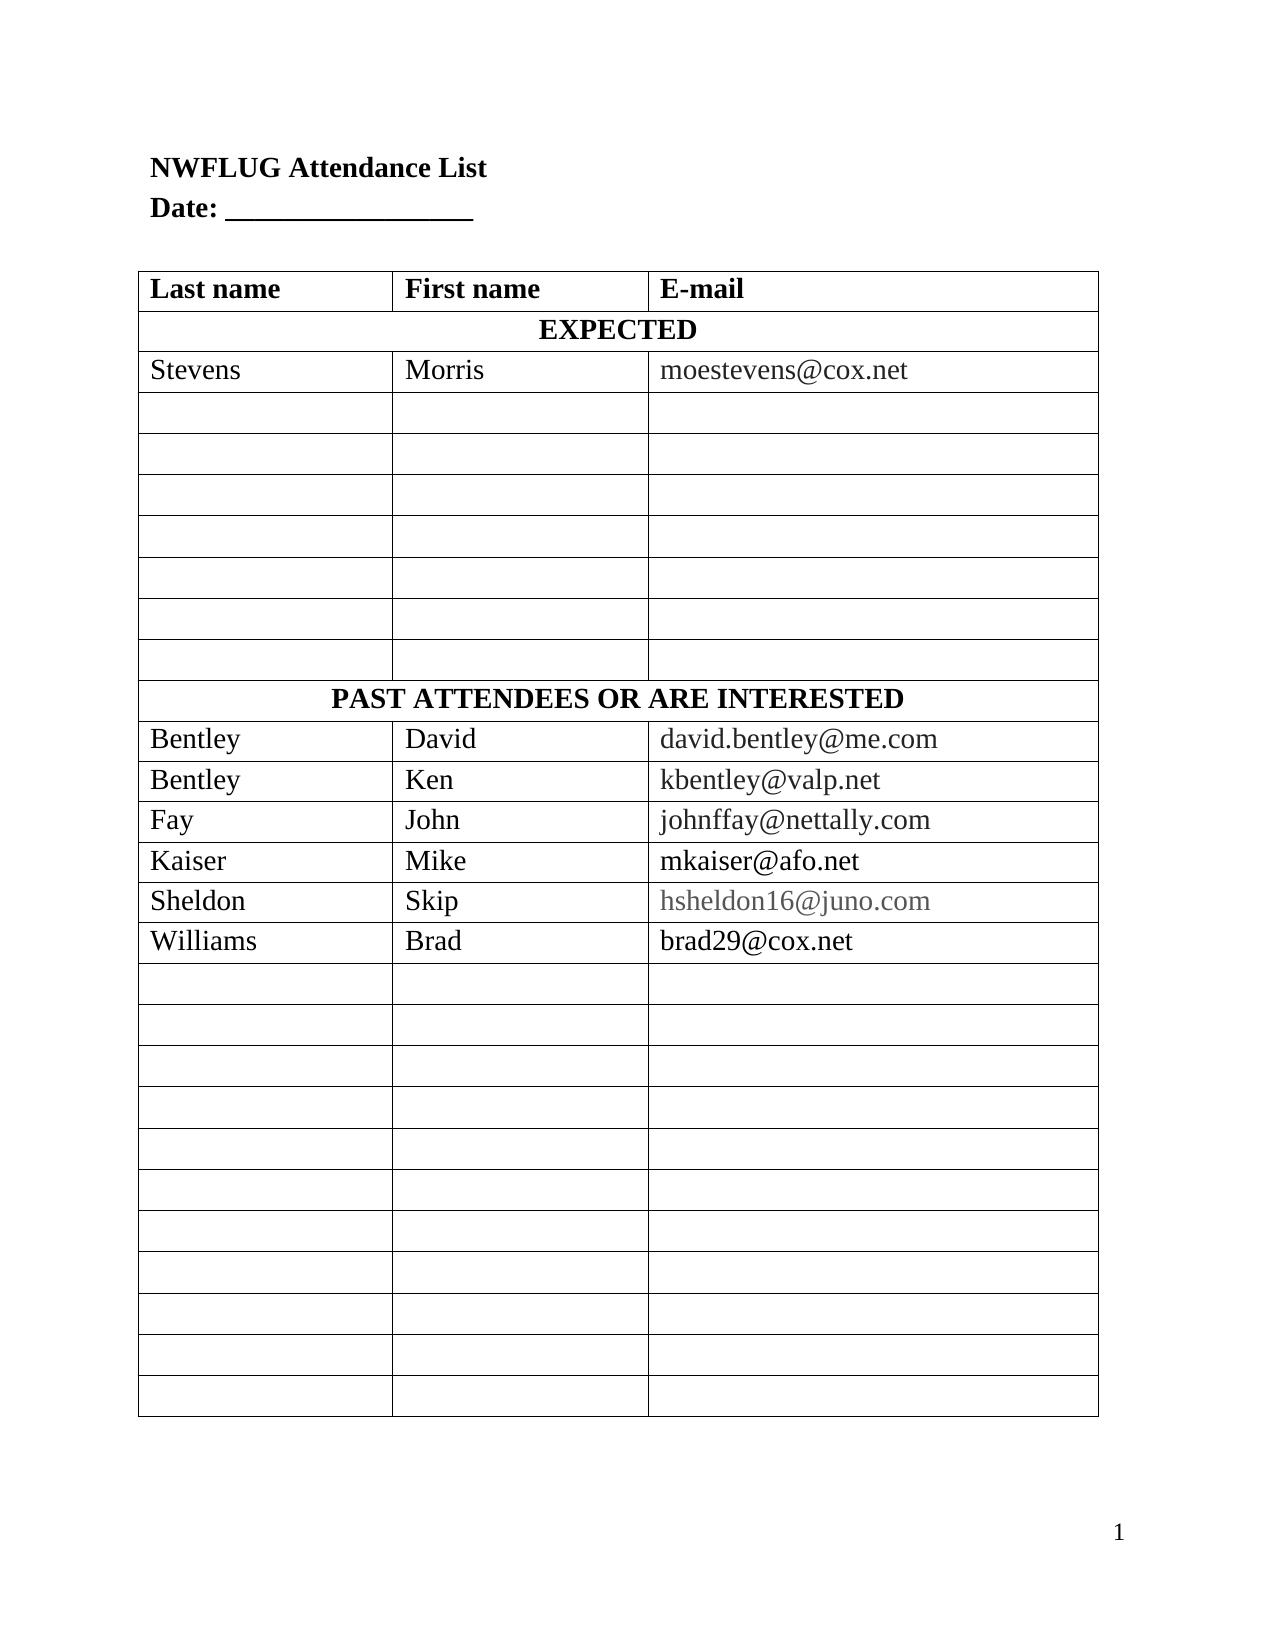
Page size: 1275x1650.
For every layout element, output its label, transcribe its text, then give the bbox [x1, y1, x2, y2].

table_cell [649, 1087, 1098, 1127]
table_cell [393, 1335, 648, 1375]
table_cell [393, 1129, 648, 1169]
table_cell [649, 640, 1098, 680]
table_cell [649, 1005, 1098, 1045]
table_cell [139, 1335, 392, 1375]
table_cell [393, 558, 648, 598]
table_cell [139, 1376, 392, 1416]
table_cell [139, 434, 392, 474]
table_cell [393, 1170, 648, 1210]
table_header First name [393, 272, 648, 311]
table_cell [649, 434, 1098, 474]
table_cell johnffay@nettally.com [649, 802, 1098, 842]
table_cell [393, 1087, 648, 1127]
table_cell [649, 558, 1098, 598]
table_cell [139, 1087, 392, 1127]
table_cell Bentley [139, 762, 392, 801]
table_cell [139, 1170, 392, 1210]
table_cell [393, 1376, 648, 1416]
table_cell [393, 1294, 648, 1334]
table_cell [649, 1294, 1098, 1334]
table_cell [393, 599, 648, 639]
table_cell [649, 516, 1098, 557]
table_cell [139, 393, 392, 433]
table_cell [139, 599, 392, 639]
table_cell EXPECTED [139, 312, 1098, 351]
table_cell [393, 1005, 648, 1045]
table_cell Williams [139, 923, 392, 962]
table_cell [649, 1046, 1098, 1086]
table_header Last name [139, 272, 392, 311]
table_cell [649, 1170, 1098, 1210]
table_cell david.bentley@me.com [649, 722, 1098, 761]
table_header E-mail [649, 272, 1098, 311]
table_cell [393, 1046, 648, 1086]
table_cell [393, 964, 648, 1004]
table_cell Fay [139, 802, 392, 842]
table_cell Mike [393, 843, 648, 882]
table_cell [393, 1252, 648, 1292]
table_cell Morris [393, 352, 648, 392]
table_cell Bentley [139, 722, 392, 761]
table_cell PAST ATTENDEES OR ARE INTERESTED [139, 681, 1098, 721]
table_cell mkaiser@afo.net [649, 843, 1098, 882]
table_cell [139, 1294, 392, 1334]
table_cell [139, 1211, 392, 1251]
table_cell Kaiser [139, 843, 392, 882]
table_cell [393, 516, 648, 557]
table_cell [649, 1335, 1098, 1375]
table_cell [139, 640, 392, 680]
table_cell Stevens [139, 352, 392, 392]
table_cell David [393, 722, 648, 761]
table_cell [649, 1252, 1098, 1292]
table_cell John [393, 802, 648, 842]
table_cell [649, 1376, 1098, 1416]
table_cell Ken [393, 762, 648, 801]
table_cell [649, 393, 1098, 433]
table_cell [393, 640, 648, 680]
table_cell [649, 964, 1098, 1004]
table_cell [393, 393, 648, 433]
table_cell [393, 475, 648, 515]
table_cell [139, 1005, 392, 1045]
table_cell [649, 599, 1098, 639]
table_cell Sheldon [139, 883, 392, 922]
table_cell hsheldon16@juno.com [649, 883, 1098, 922]
table_cell [139, 475, 392, 515]
table_cell kbentley@valp.net [649, 762, 1098, 801]
table_cell [649, 475, 1098, 515]
table_cell [139, 1046, 392, 1086]
table_cell [649, 1211, 1098, 1251]
table_cell Brad [393, 923, 648, 962]
table_cell Skip [393, 883, 648, 922]
table_cell [139, 964, 392, 1004]
table_cell [139, 1129, 392, 1169]
table_cell [649, 1129, 1098, 1169]
table_cell brad29@cox.net [649, 923, 1098, 962]
text Date: _________________ [150, 190, 1125, 224]
table_cell moestevens@cox.net [649, 352, 1098, 392]
table_cell [393, 434, 648, 474]
table_cell [139, 558, 392, 598]
table_cell [139, 1252, 392, 1292]
table_cell [393, 1211, 648, 1251]
table_cell [139, 516, 392, 557]
text NWFLUG Attendance List [150, 150, 1125, 183]
